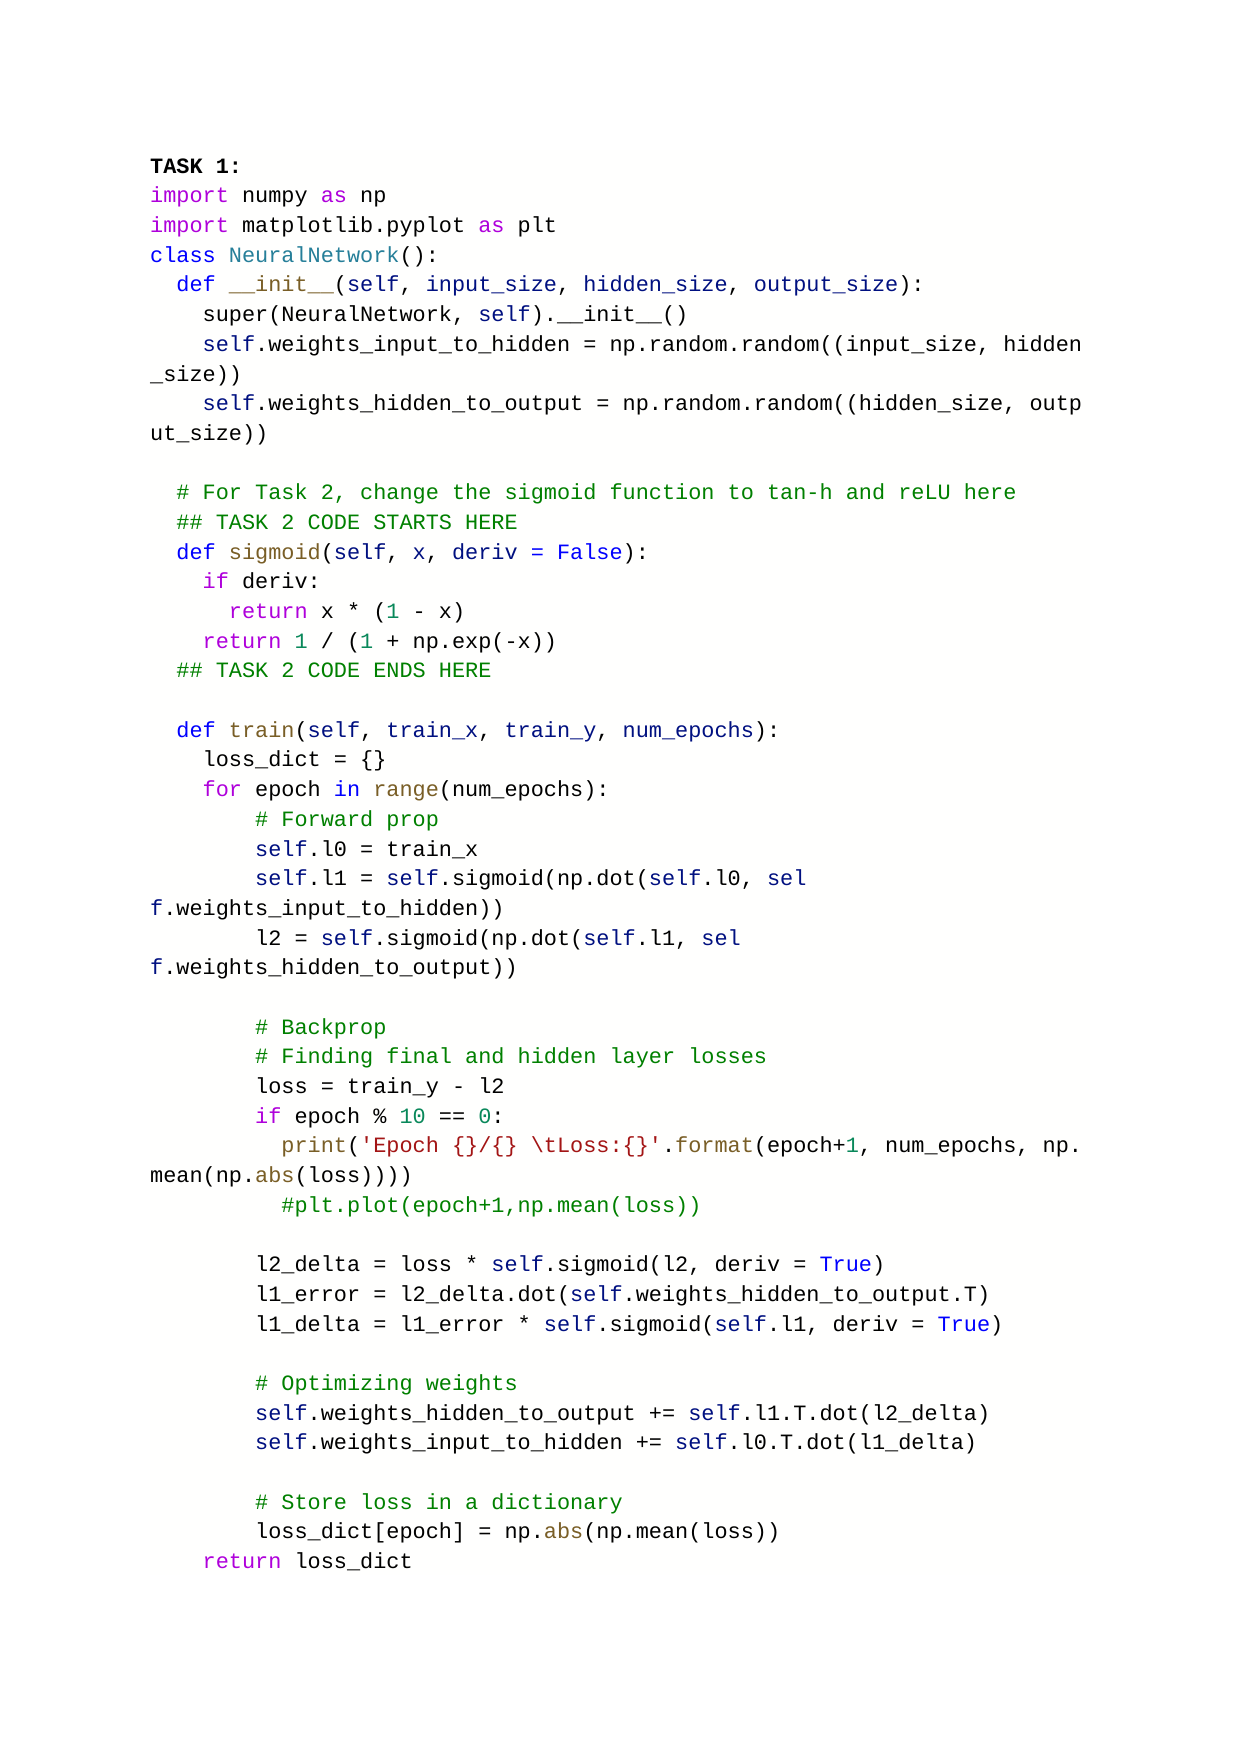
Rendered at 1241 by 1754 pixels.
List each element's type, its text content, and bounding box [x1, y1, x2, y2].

text def __init__(self, input_size, hidden_size, output_size): [150, 269, 1090, 298]
text def train(self, train_x, train_y, num_epochs): [150, 714, 1090, 744]
text # Forward prop [150, 803, 1090, 833]
text return 1 / (1 + np.exp(-x)) [150, 625, 1090, 655]
text for epoch in range(num_epochs): [150, 773, 1090, 803]
text if epoch % 10 == 0: [150, 1100, 1090, 1130]
text self.weights_input_to_hidden = np.random.random((input_size, hidden_size)) [150, 328, 1090, 387]
text ## TASK 2 CODE ENDS HERE [150, 655, 1090, 684]
text class NeuralNetwork(): [150, 239, 1090, 269]
text self.weights_hidden_to_output += self.l1.T.dot(l2_delta) [150, 1397, 1090, 1427]
text l1_error = l2_delta.dot(self.weights_hidden_to_output.T) [150, 1278, 1090, 1308]
text import numpy as np [150, 180, 1090, 209]
text #plt.plot(epoch+1,np.mean(loss)) [150, 1189, 1090, 1219]
text loss_dict[epoch] = np.abs(np.mean(loss)) [150, 1516, 1090, 1545]
text l2 = self.sigmoid(np.dot(self.l1, self.weights_hidden_to_output)) [150, 922, 1090, 981]
text # Store loss in a dictionary [150, 1486, 1090, 1516]
text print('Epoch {}/{} \tLoss:{}'.format(epoch+1, num_epochs, np.mean(np.abs(loss)))) [150, 1130, 1090, 1189]
text ## TASK 2 CODE STARTS HERE [150, 506, 1090, 536]
text l1_delta = l1_error * self.sigmoid(self.l1, deriv = True) [150, 1308, 1090, 1337]
text TASK 1: [150, 150, 1090, 180]
text # Backprop [150, 1011, 1090, 1041]
text import matplotlib.pyplot as plt [150, 209, 1090, 239]
text loss = train_y - l2 [150, 1070, 1090, 1100]
text super(NeuralNetwork, self).__init__() [150, 298, 1090, 328]
text if deriv: [150, 566, 1090, 595]
text self.weights_input_to_hidden += self.l0.T.dot(l1_delta) [150, 1427, 1090, 1456]
text return x * (1 - x) [150, 595, 1090, 625]
text self.l1 = self.sigmoid(np.dot(self.l0, self.weights_input_to_hidden)) [150, 862, 1090, 922]
text loss_dict = {} [150, 744, 1090, 773]
text def sigmoid(self, x, deriv = False): [150, 536, 1090, 566]
text # Optimizing weights [150, 1367, 1090, 1397]
text # For Task 2, change the sigmoid function to tan-h and reLU here [150, 477, 1090, 506]
text return loss_dict [150, 1545, 1090, 1575]
text # Finding final and hidden layer losses [150, 1041, 1090, 1070]
text self.weights_hidden_to_output = np.random.random((hidden_size, output_size)) [150, 387, 1090, 447]
text self.l0 = train_x [150, 833, 1090, 862]
text l2_delta = loss * self.sigmoid(l2, deriv = True) [150, 1248, 1090, 1278]
